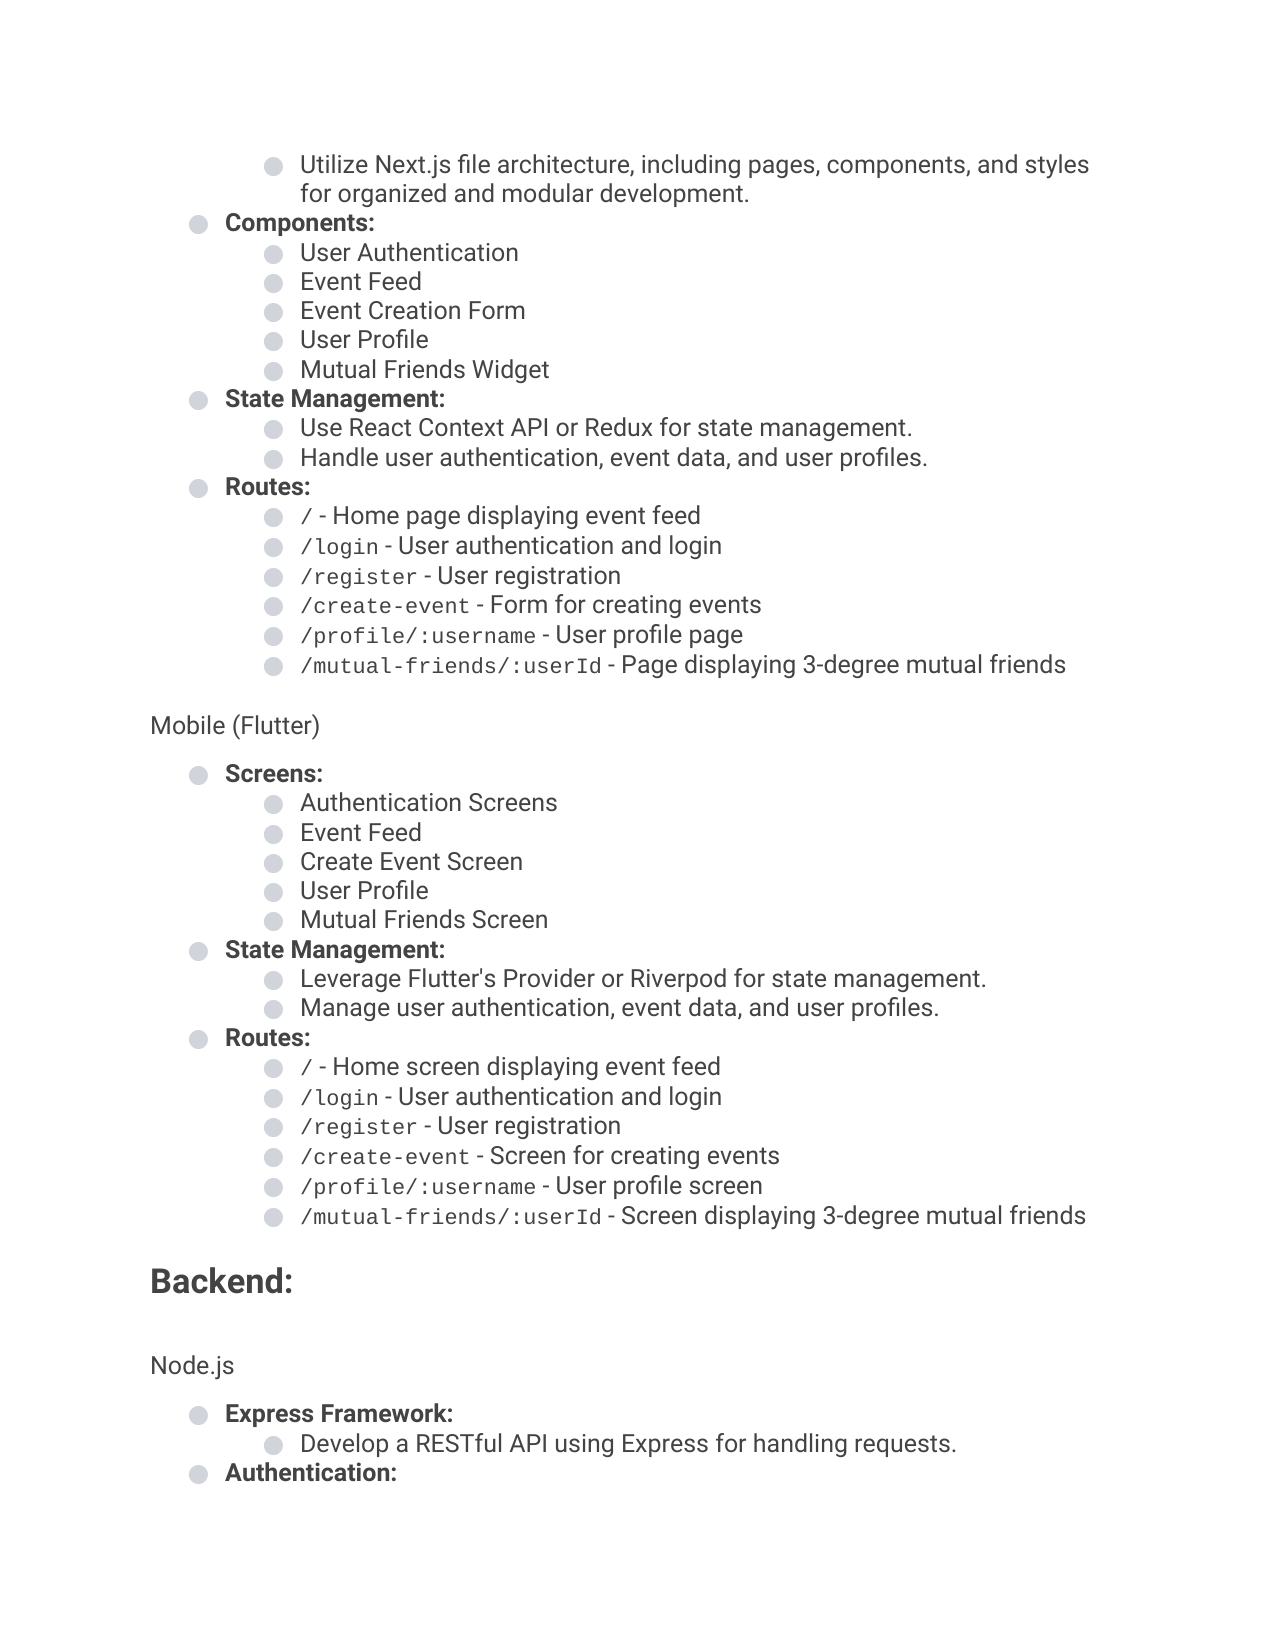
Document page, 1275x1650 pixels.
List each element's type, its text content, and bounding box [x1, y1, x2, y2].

list /create-event - Form for creating events [262, 591, 1125, 620]
list Create Event Screen [262, 847, 1125, 876]
list Routes: [187, 472, 1125, 501]
list User Profile [262, 326, 1125, 355]
list Screens: [187, 759, 1125, 788]
list Authentication Screens [262, 788, 1125, 818]
list /profile/:username - User profile page [262, 620, 1125, 650]
list /register - User registration [262, 561, 1125, 591]
list Authentication: [187, 1458, 1125, 1487]
subtitle Mobile (Flutter) [150, 711, 1125, 741]
list Manage user authentication, event data, and user profiles. [262, 993, 1125, 1023]
list Event Feed [262, 818, 1125, 847]
list Develop a RESTful API using Express for handling requests. [262, 1429, 1125, 1458]
list / - Home page displaying event feed [262, 501, 1125, 531]
list /mutual-friends/:userId - Screen displaying 3-degree mutual friends [262, 1201, 1125, 1231]
list User Authentication [262, 238, 1125, 267]
list /login - User authentication and login [262, 1082, 1125, 1112]
list Routes: [187, 1023, 1125, 1052]
list /login - User authentication and login [262, 531, 1125, 561]
list State Management: [187, 384, 1125, 413]
list /create-event - Screen for creating events [262, 1141, 1125, 1171]
list /mutual-friends/:userId - Page displaying 3-degree mutual friends [262, 650, 1125, 680]
subtitle Backend: [150, 1262, 1125, 1302]
list Mutual Friends Widget [262, 355, 1125, 384]
list /profile/:username - User profile screen [262, 1171, 1125, 1201]
list Utilize Next.js file architecture, including pages, components, and styles for organized and modular development. [262, 150, 1125, 208]
list Handle user authentication, event data, and user profiles. [262, 443, 1125, 472]
list Components: [187, 208, 1125, 238]
list State Management: [187, 935, 1125, 964]
list Express Framework: [187, 1399, 1125, 1429]
list /register - User registration [262, 1112, 1125, 1141]
list Mutual Friends Screen [262, 906, 1125, 935]
list User Profile [262, 876, 1125, 906]
list Leverage Flutter's Provider or Riverpod for state management. [262, 964, 1125, 993]
list Event Creation Form [262, 296, 1125, 326]
list / - Home screen displaying event feed [262, 1052, 1125, 1082]
subtitle Node.js [150, 1351, 1125, 1381]
list Event Feed [262, 267, 1125, 296]
list Use React Context API or Redux for state management. [262, 413, 1125, 443]
